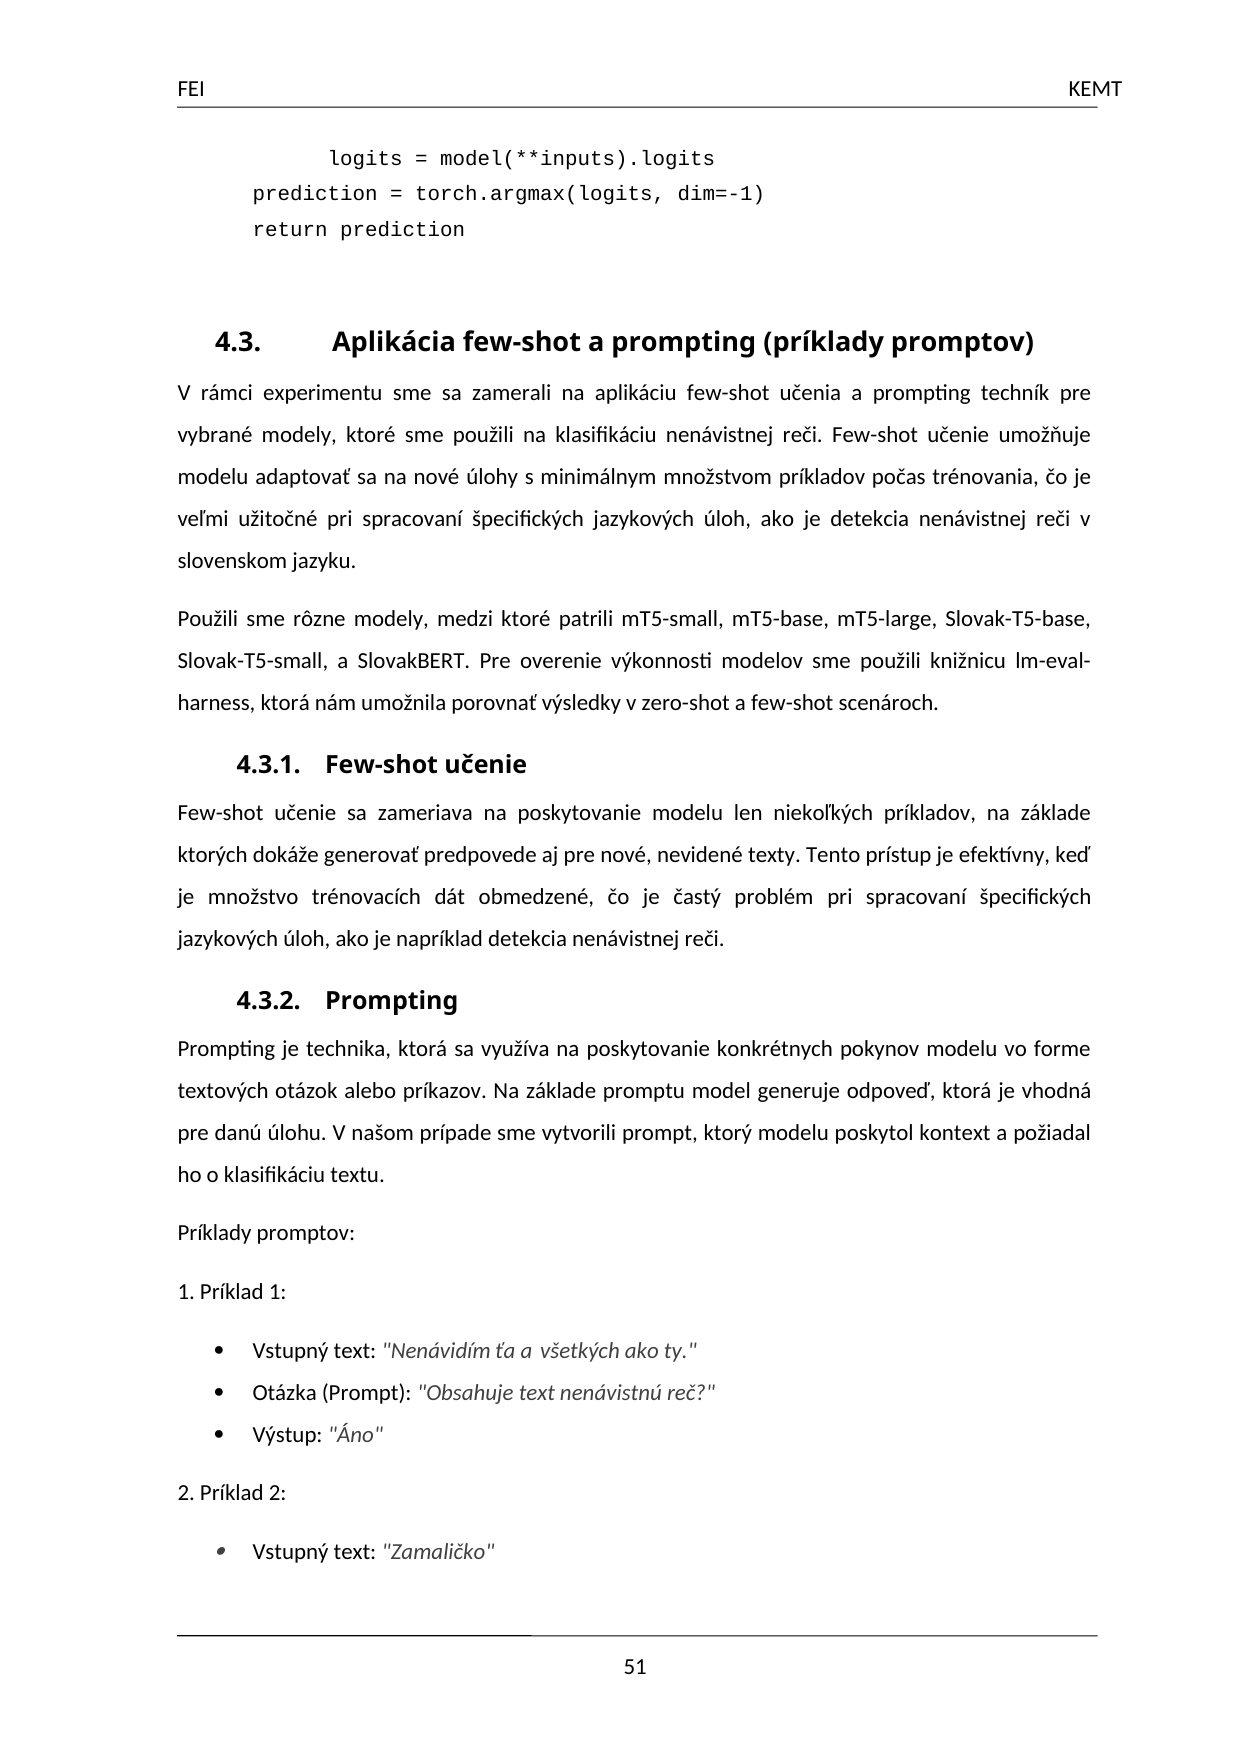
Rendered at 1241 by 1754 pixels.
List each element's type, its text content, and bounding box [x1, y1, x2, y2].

list Vstupný text: "Zamaličko" [215, 1537, 1092, 1565]
list prediction = torch.argmax(logits, dim=-1) [252, 183, 1092, 207]
list return prediction [252, 218, 1092, 242]
text Few-shot učenie [236, 747, 1092, 781]
text Few-shot učenie sa zameriava na poskytovanie modelu len niekoľkých príkladov, na základe ktorých dokáže generovať predpovede aj pre nové, nevidené texty. Tento prístup je efektívny, keď je množstvo trénovacích dát obmedzené, čo je častý problém pri spracovaní špecifických jazykových úloh, ako je napríklad detekcia nenávistnej reči. [177, 798, 1092, 952]
text 2. Príklad 2: [177, 1478, 1092, 1506]
list Vstupný text: "Nenávidím ťa a všetkých ako ty." [215, 1336, 1092, 1364]
text 1. Príklad 1: [177, 1277, 1092, 1305]
text Príklady promptov: [177, 1218, 1092, 1246]
text V rámci experimentu sme sa zamerali na aplikáciu few-shot učenia a prompting techník pre vybrané modely, ktoré sme použili na klasifikáciu nenávistnej reči. Few-shot učenie umožňuje modelu adaptovať sa na nové úlohy s minimálnym množstvom príkladov počas trénovania, čo je veľmi užitočné pri spracovaní špecifických jazykových úloh, ako je detekcia nenávistnej reči v slovenskom jazyku. [177, 378, 1092, 574]
text Aplikácia few-shot a prompting (príklady promptov) [215, 323, 1092, 359]
list Výstup: "Áno" [215, 1420, 1092, 1448]
list logits = model(**inputs).logits [327, 148, 1092, 171]
text Prompting je technika, ktorá sa využíva na poskytovanie konkrétnych pokynov modelu vo forme textových otázok alebo príkazov. Na základe promptu model generuje odpoveď, ktorá je vhodná pre danú úlohu. V našom prípade sme vytvorili prompt, ktorý modelu poskytol kontext a požiadal ho o klasifikáciu textu. [177, 1034, 1092, 1188]
text Použili sme rôzne modely, medzi ktoré patrili mT5-small, mT5-base, mT5-large, Slovak-T5-base, Slovak-T5-small, a SlovakBERT. Pre overenie výkonnosti modelov sme použili knižnicu lm-eval-harness, ktorá nám umožnila porovnať výsledky v zero-shot a few-shot scenároch. [177, 604, 1092, 717]
text Prompting [236, 983, 1092, 1017]
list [215, 1378, 1092, 1406]
